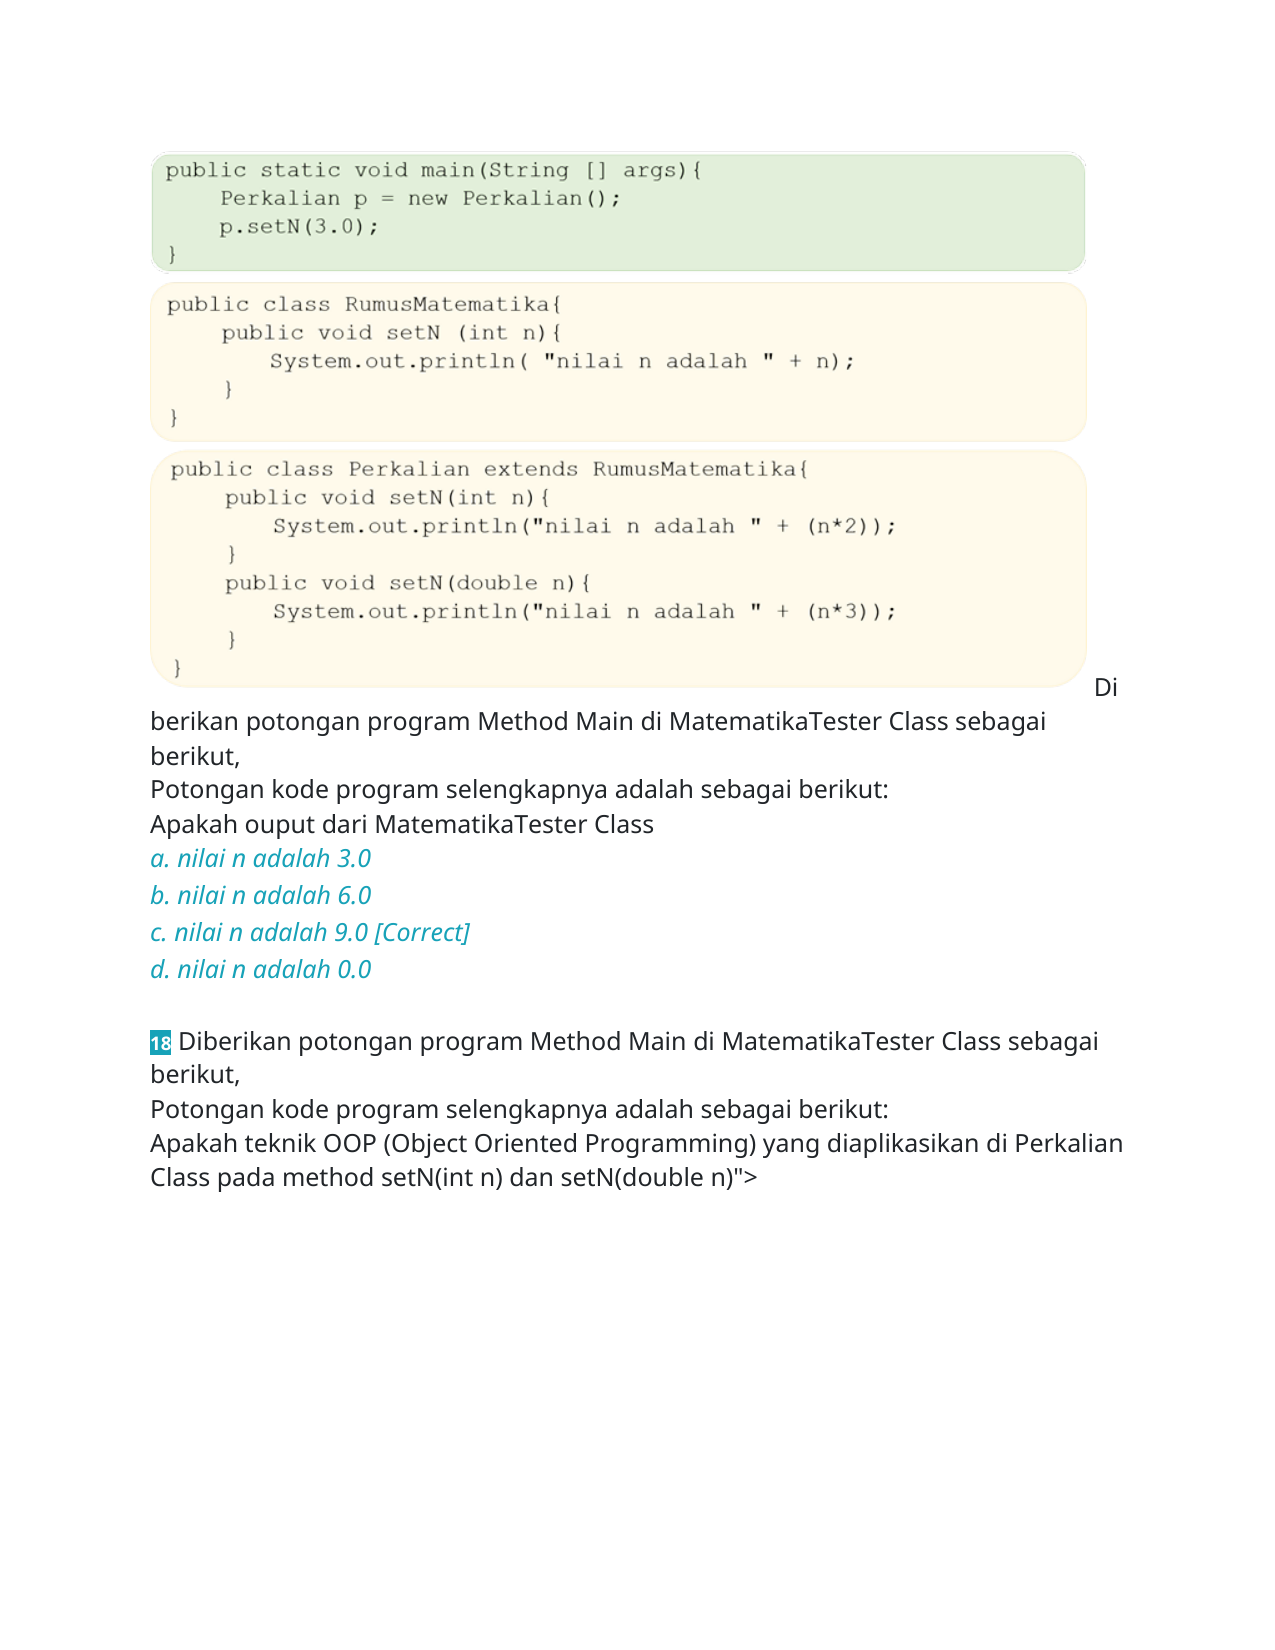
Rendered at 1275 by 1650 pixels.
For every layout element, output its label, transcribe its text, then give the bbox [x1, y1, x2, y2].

text 18 Diberikan potongan program Method Main di MatematikaTester Class sebagai berikut, Potongan kode program selengkapnya adalah sebagai berikut: Apakah teknik OOP (Object Oriented Programming) yang diaplikasikan di Perkalian Class pada method setN(int n) dan setN(double n)"> [150, 1023, 1125, 1193]
text d. nilai n adalah 0.0 [150, 952, 1125, 986]
text c. nilai n adalah 9.0 [Correct] [150, 915, 1125, 949]
text b. nilai n adalah 6.0 [150, 877, 1125, 912]
picture [150, 150, 1087, 697]
